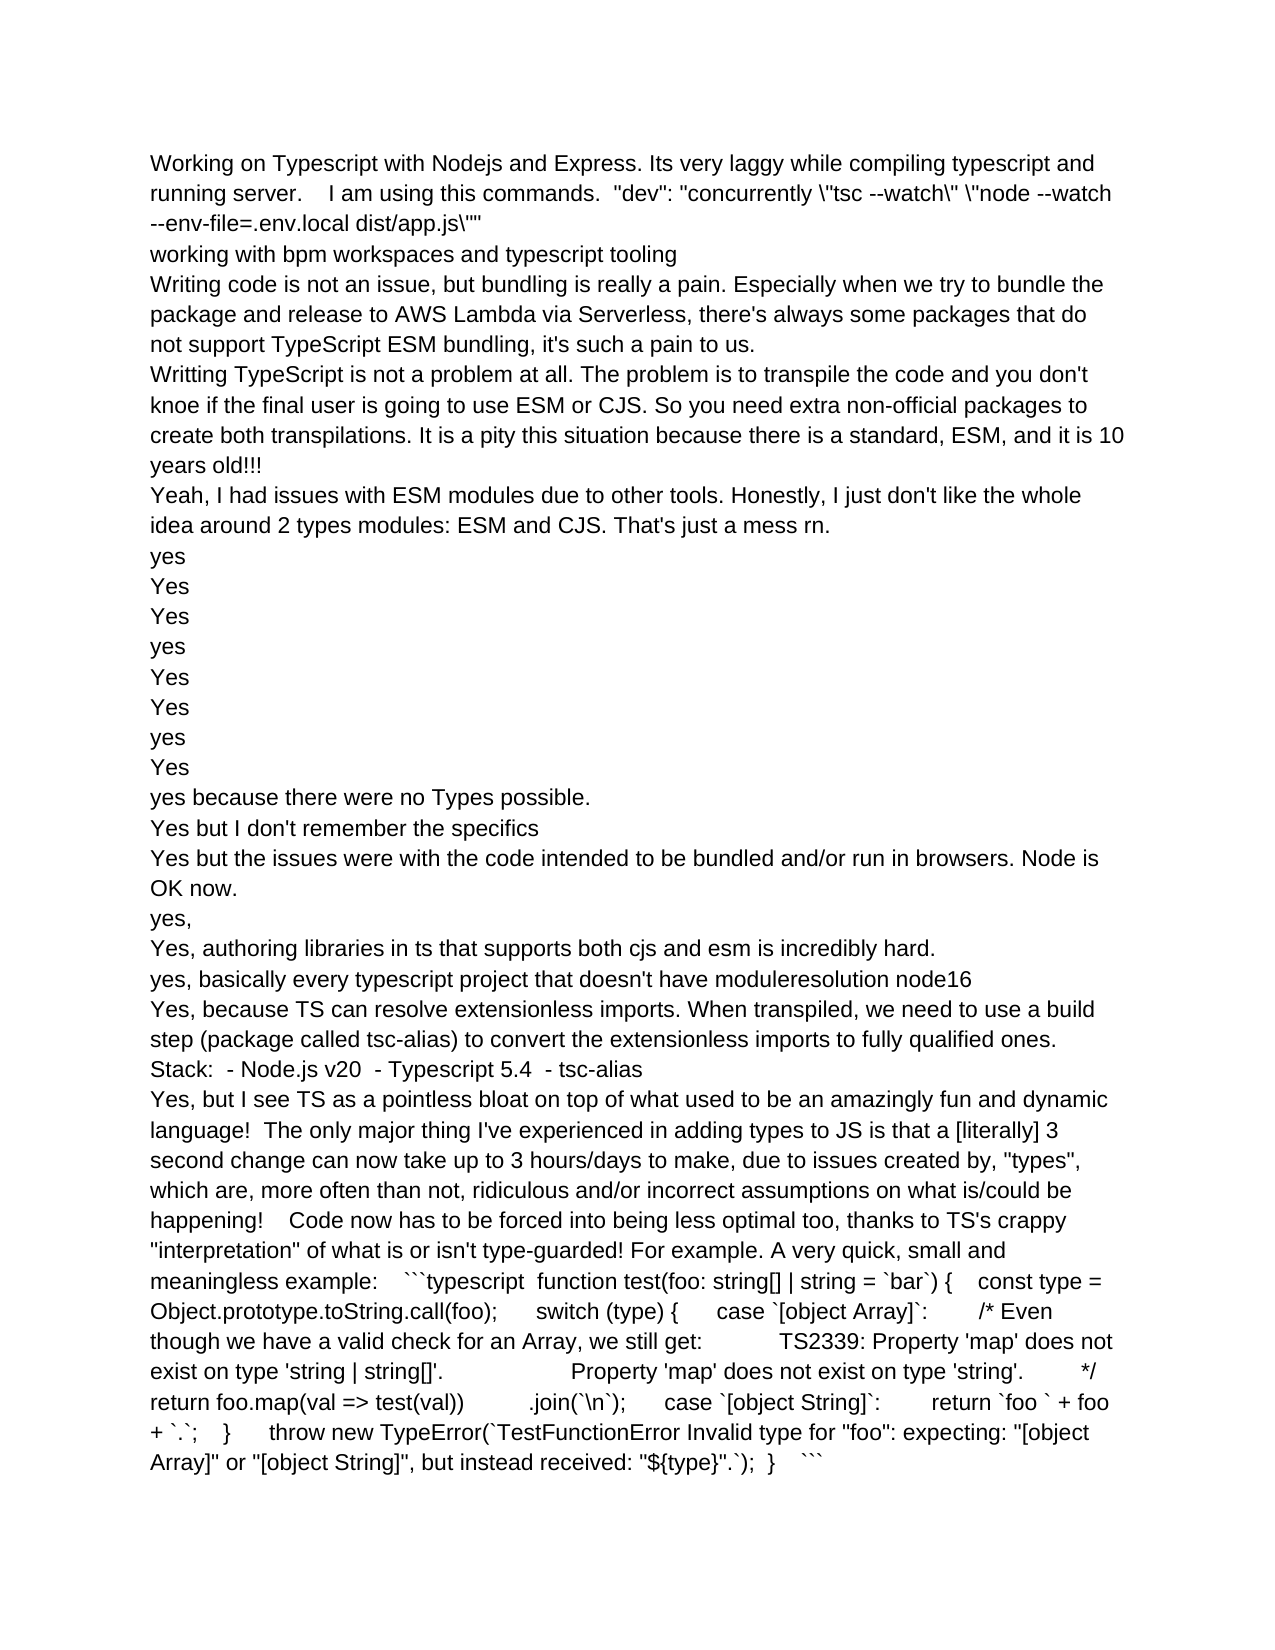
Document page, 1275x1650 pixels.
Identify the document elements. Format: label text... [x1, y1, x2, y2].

text Writting TypeScript is not a problem at all. The problem is to transpile the code and you don't knoe if the final user is going to use ESM or CJS. So you need extra non-official packages to create both transpilations. It is a pity this situation because there is a standard, ESM, and it is 10 years old!!! [150, 361, 1125, 478]
text Yes [150, 603, 1125, 629]
text Yes [150, 573, 1125, 599]
text yes, [150, 905, 1125, 932]
text working with bpm workspaces and typescript tooling [150, 241, 1125, 267]
text Working on Typescript with Nodejs and Express. Its very laggy while compiling typescript and running server. I am using this commands. "dev": "concurrently \"tsc --watch\" \"node --watch --env-file=.env.local dist/app.js\"" [150, 150, 1125, 237]
text Yes, authoring libraries in ts that supports both cjs and esm is incredibly hard. [150, 935, 1125, 962]
text yes, basically every typescript project that doesn't have moduleresolution node16 [150, 966, 1125, 992]
text yes [150, 633, 1125, 660]
text Yes but the issues were with the code intended to be bundled and/or run in browsers. Node is OK now. [150, 845, 1125, 901]
text Yes [150, 663, 1125, 690]
text Yes, but I see TS as a pointless bloat on top of what used to be an amazingly fun and dynamic language! The only major thing I've experienced in adding types to JS is that a [literally] 3 second change can now take up to 3 hours/days to make, due to issues created by, "types", which are, more often than not, ridiculous and/or incorrect assumptions on what is/could be happening! Code now has to be forced into being less optimal too, thanks to TS's crappy "interpretation" of what is or isn't type-guarded! For example. A very quick, small and meaningless example: ```typescript function test(foo: string[] | string = `bar`) { const type = Object.prototype.toString.call(foo); switch (type) { case `[object Array]`: /* Even though we have a valid check for an Array, we still get: TS2339: Property 'map' does not exist on type 'string | string[]'. Property 'map' does not exist on type 'string'. */ return foo.map(val => test(val)) .join(`\n`); case `[object String]`: return `foo ` + foo + `.`; } throw new TypeError(`TestFunctionError Invalid type for "foo": expecting: "[object Array]" or "[object String]", but instead received: "${type}".`); } ``` [150, 1086, 1125, 1475]
text yes because there were no Types possible. [150, 784, 1125, 811]
text Yeah, I had issues with ESM modules due to other tools. Honestly, I just don't like the whole idea around 2 types modules: ESM and CJS. That's just a mess rn. [150, 482, 1125, 539]
text Yes [150, 754, 1125, 781]
text yes [150, 724, 1125, 750]
text Yes [150, 694, 1125, 720]
text Writing code is not an issue, but bundling is really a pain. Especially when we try to bundle the package and release to AWS Lambda via Serverless, there's always some packages that do not support TypeScript ESM bundling, it's such a pain to us. [150, 271, 1125, 358]
text yes [150, 543, 1125, 569]
text Yes but I don't remember the specifics [150, 814, 1125, 841]
text Yes, because TS can resolve extensionless imports. When transpiled, we need to use a build step (package called tsc-alias) to convert the extensionless imports to fully qualified ones. Stack: - Node.js v20 - Typescript 5.4 - tsc-alias [150, 996, 1125, 1083]
